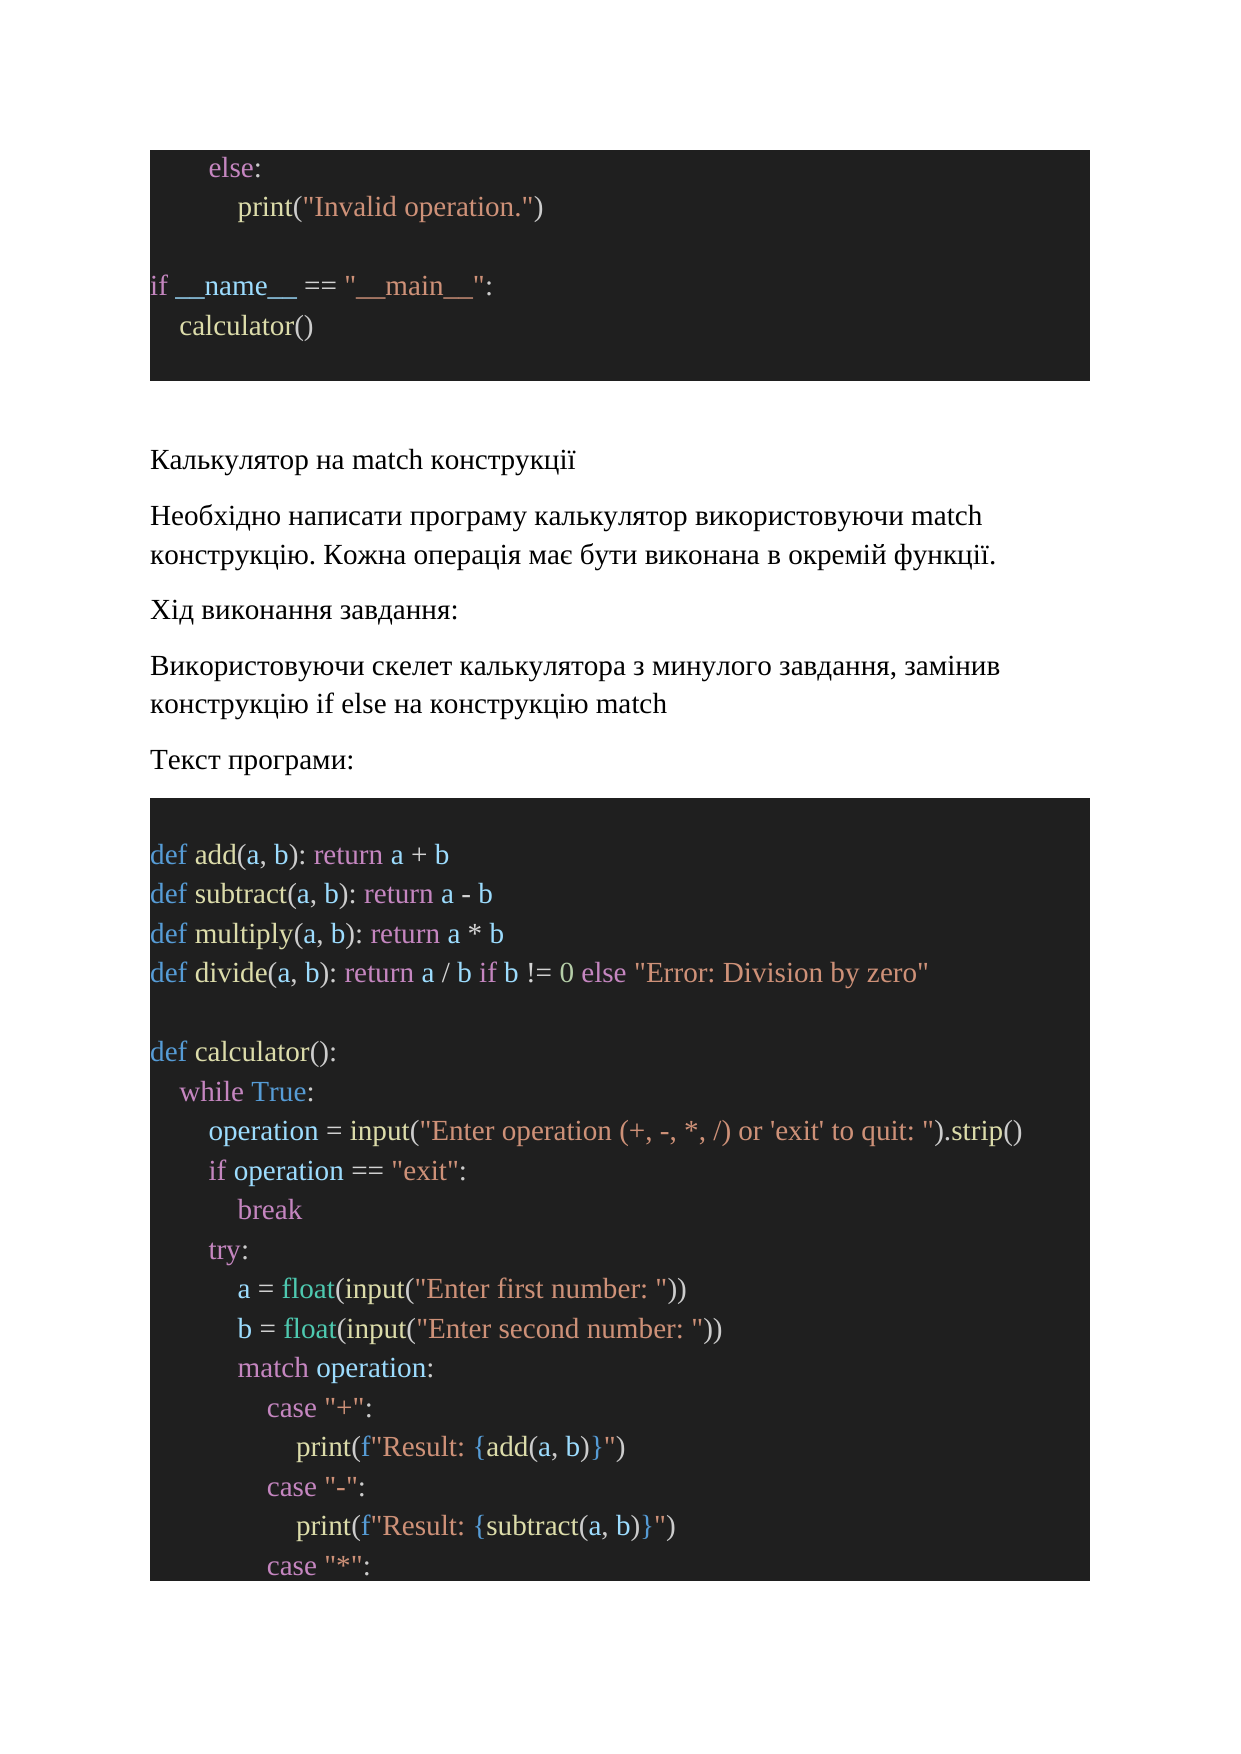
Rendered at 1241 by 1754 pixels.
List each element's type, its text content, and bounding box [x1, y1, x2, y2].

text print("Invalid operation.") [150, 189, 1090, 223]
text def multiply(a, b): return a * b [150, 916, 1090, 950]
text a = float(input("Enter first number: ")) [150, 1271, 1090, 1305]
text if operation == "exit": [150, 1153, 1090, 1187]
text match operation: [150, 1350, 1090, 1384]
text Текст програми: [150, 742, 1090, 776]
text print(f"Result: {add(a, b)}") [150, 1429, 1090, 1463]
text def subtract(a, b): return a - b [150, 877, 1090, 910]
text def divide(a, b): return a / b if b != 0 else "Error: Division by zero" [150, 956, 1090, 989]
text if __name__ == "__main__": [150, 268, 1090, 302]
text calculator() [150, 308, 1090, 341]
text Калькулятор на match конструкції [150, 442, 1090, 476]
text break [150, 1192, 1090, 1226]
text case "+": [150, 1390, 1090, 1423]
text def calculator(): [150, 1034, 1090, 1068]
text case "*": [150, 1548, 1090, 1581]
text operation = input("Enter operation (+, -, *, /) or 'exit' to quit: ").strip() [150, 1113, 1090, 1147]
text while True: [150, 1074, 1090, 1108]
text Хід виконання завдання: [150, 592, 1090, 626]
text else: [150, 150, 1090, 183]
text case "-": [150, 1469, 1090, 1502]
text Необхідно написати програму калькулятор використовуючи match конструкцію. Кожна операція має бути виконана в окремій функції. [150, 498, 1090, 570]
text try: [150, 1232, 1090, 1266]
text Використовуючи скелет калькулятора з минулого завдання, замінив конструкцію if else на конструкцію match [150, 648, 1090, 720]
text def add(a, b): return a + b [150, 837, 1090, 871]
text print(f"Result: {subtract(a, b)}") [150, 1508, 1090, 1542]
text b = float(input("Enter second number: ")) [150, 1311, 1090, 1344]
